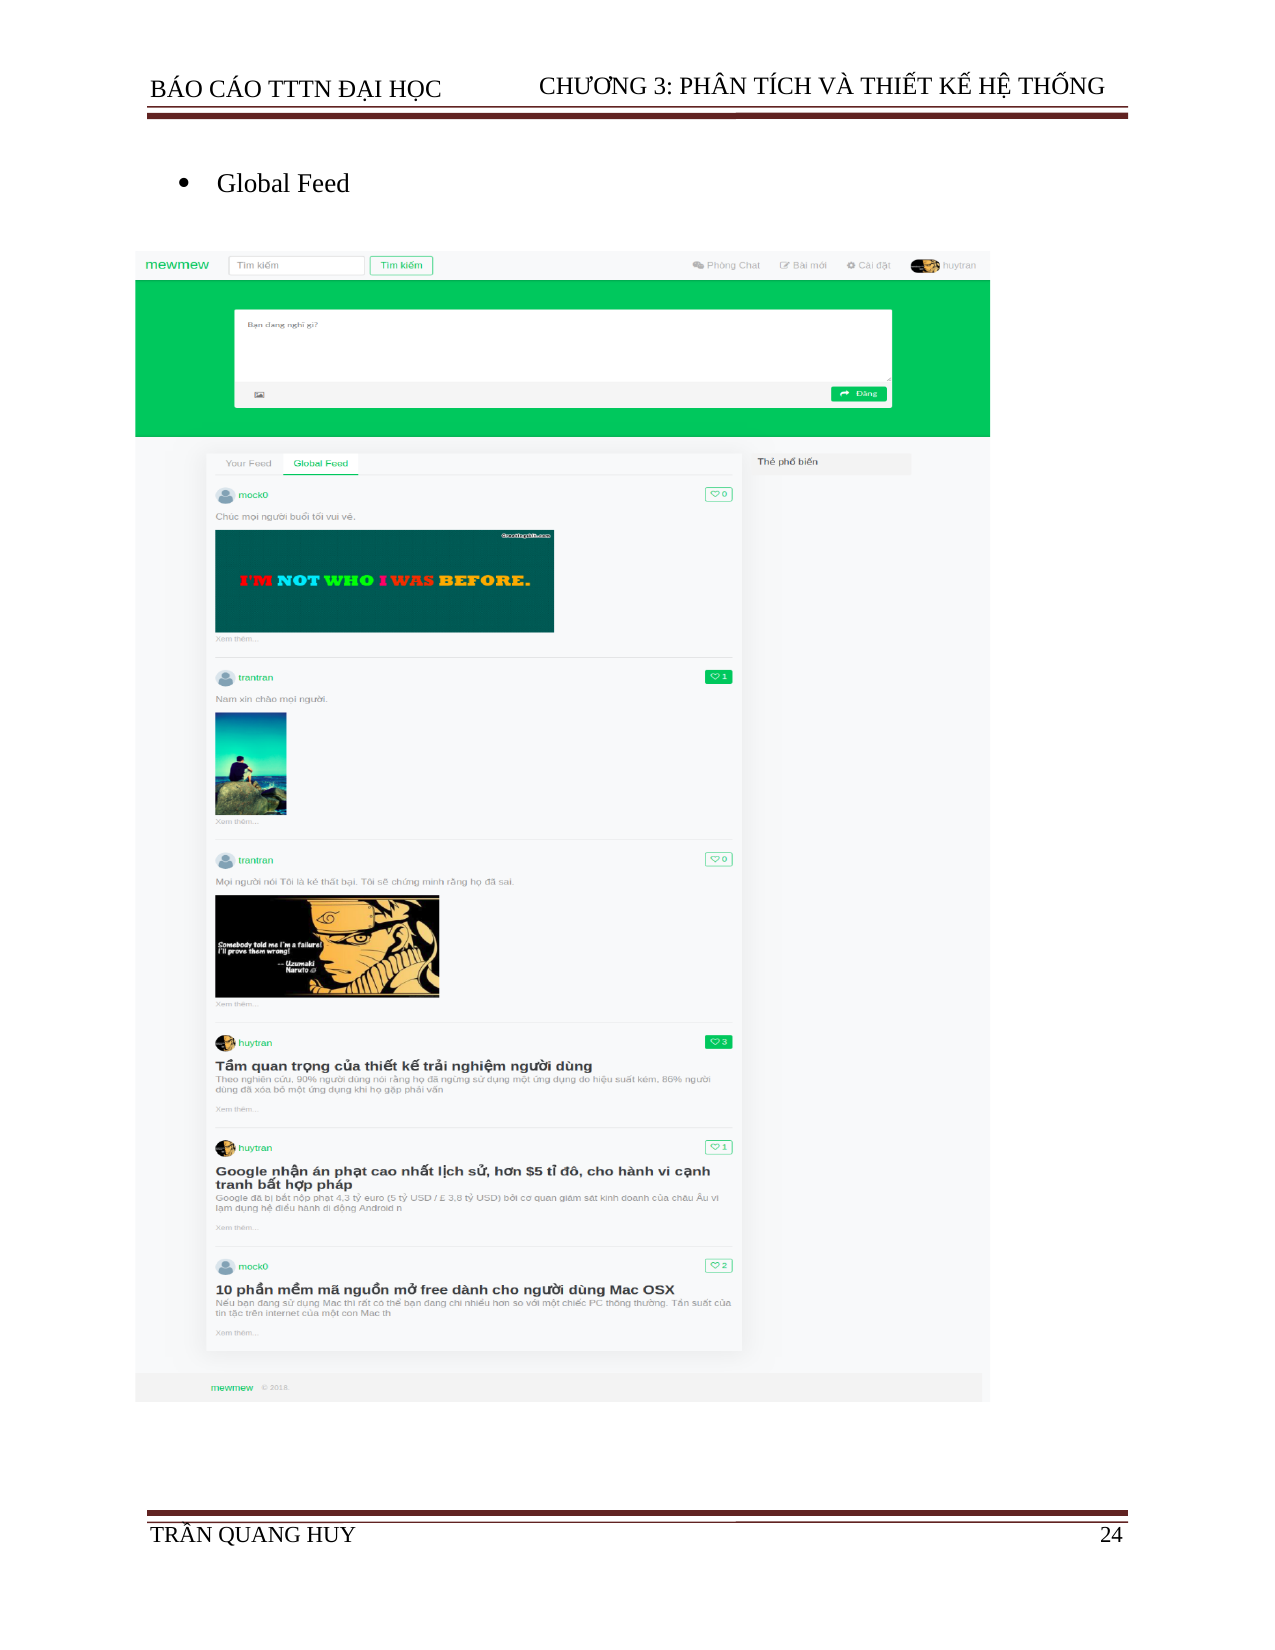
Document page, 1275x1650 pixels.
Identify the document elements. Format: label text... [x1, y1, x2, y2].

picture [135, 251, 991, 1402]
list Global Feed [179, 167, 1156, 198]
